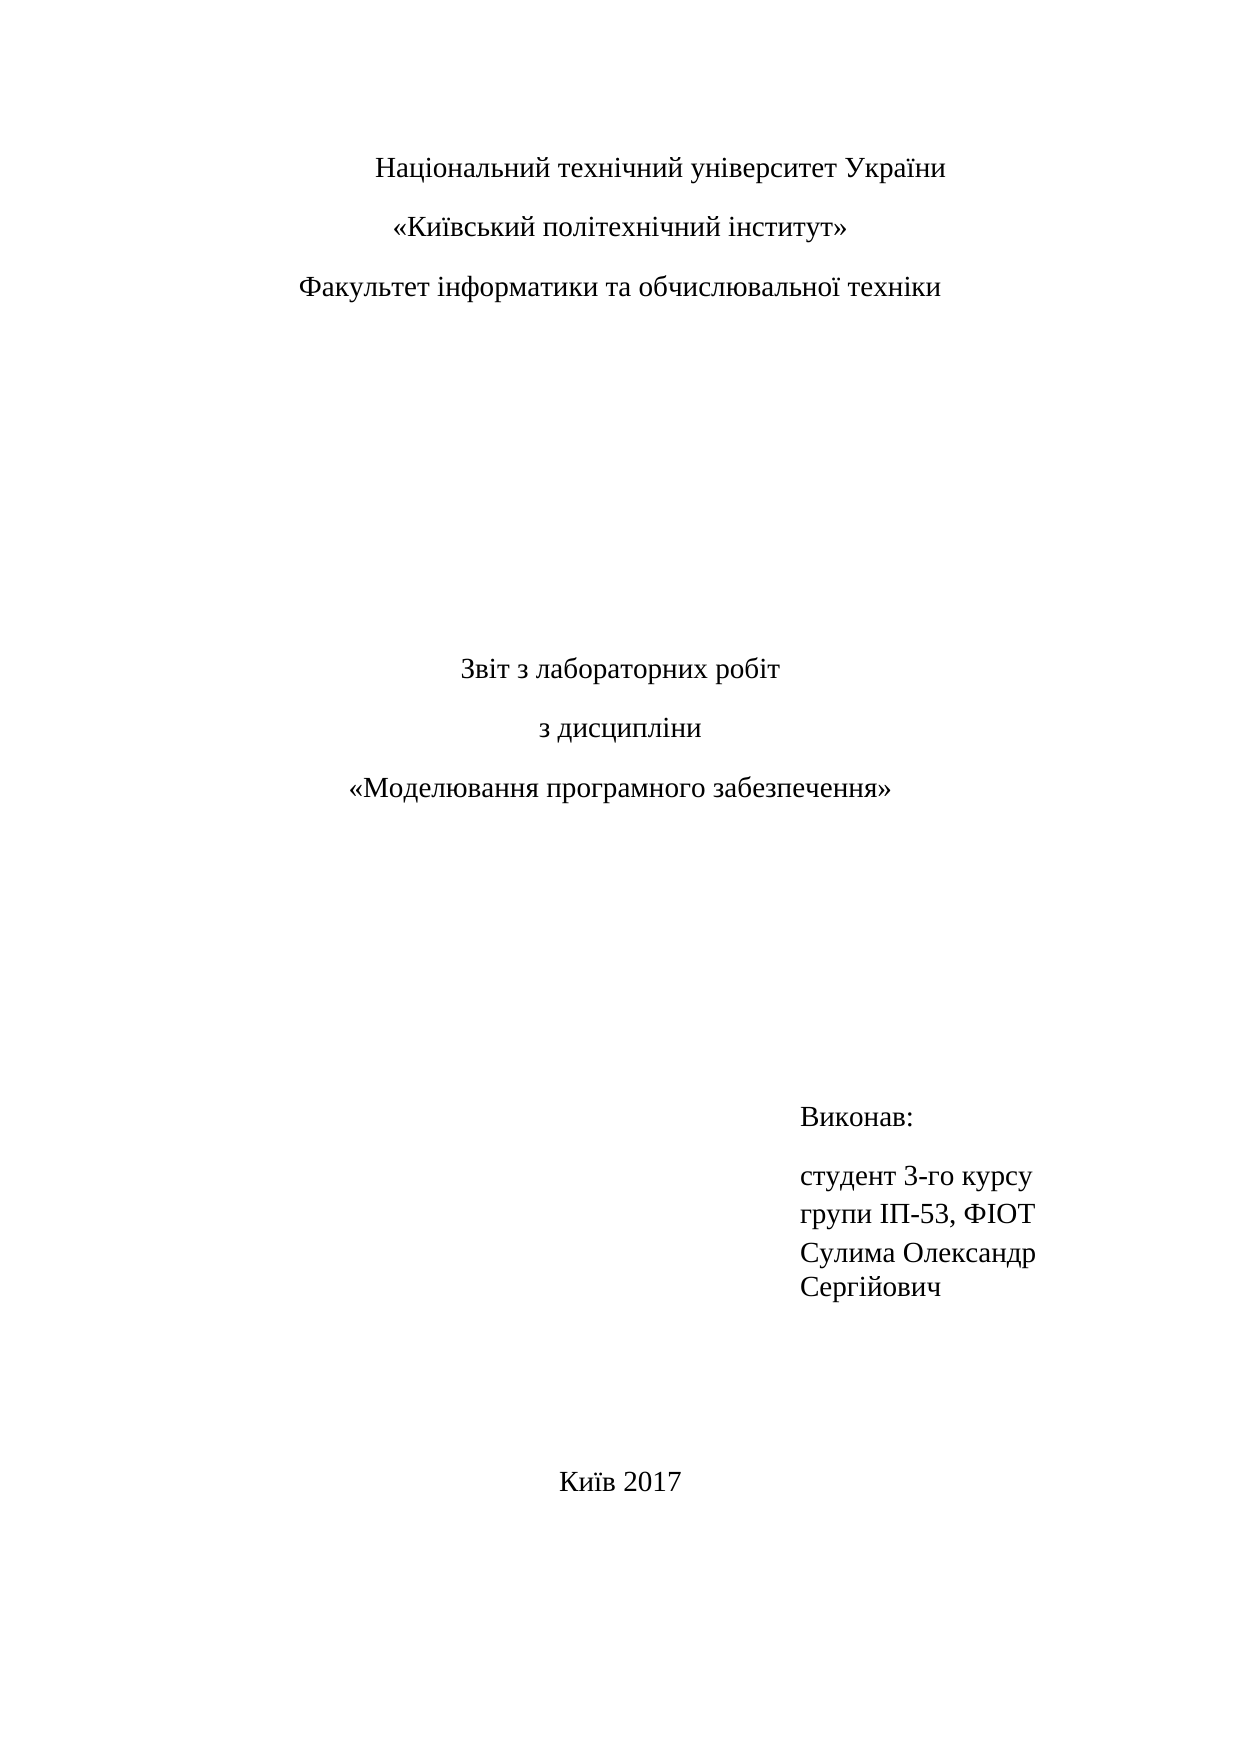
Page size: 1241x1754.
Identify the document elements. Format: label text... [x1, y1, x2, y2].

text студент 3-го курсу [800, 1158, 1090, 1192]
text з дисципліни [150, 711, 1090, 744]
text Національний технічний університет України [300, 150, 1090, 183]
text групи ІП-53, ФІОТ [800, 1197, 1090, 1230]
text Звіт з лабораторних робіт [150, 651, 1090, 685]
text «Моделювання програмного забезпечення» [150, 770, 1090, 803]
text Київ 2017 [150, 1464, 1090, 1497]
text Сергійович [800, 1269, 1090, 1302]
text Факультет інформатики та обчислювальної техніки [150, 269, 1090, 302]
text Сулима Олександр [800, 1235, 1090, 1269]
text Виконав: [800, 1099, 1090, 1132]
text «Київський політехнічний інститут» [150, 209, 1090, 243]
